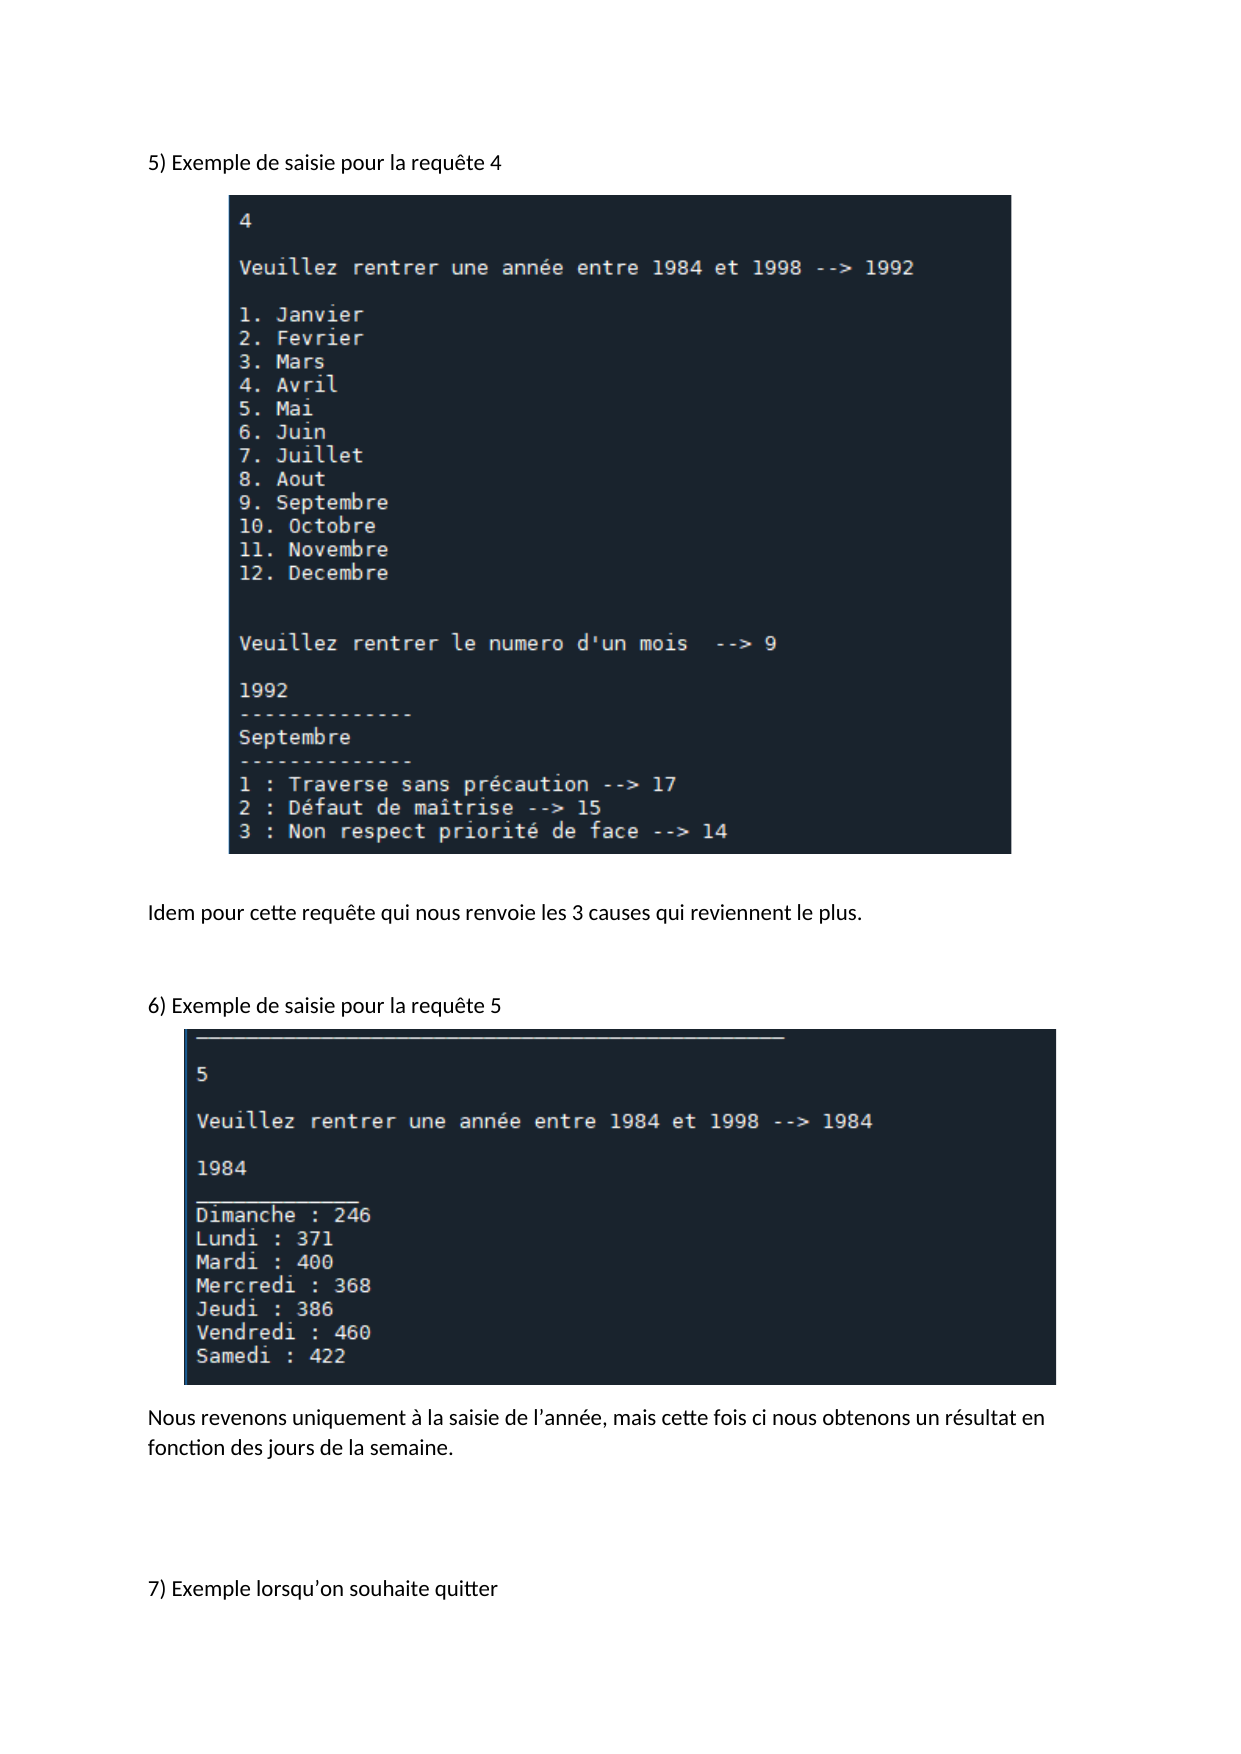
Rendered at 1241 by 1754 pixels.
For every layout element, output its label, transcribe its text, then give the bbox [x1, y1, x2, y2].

picture [184, 1029, 1057, 1385]
text 7) Exemple lorsqu’on souhaite quitter [148, 1574, 1093, 1602]
picture [228, 195, 1012, 854]
text Idem pour cette requête qui nous renvoie les 3 causes qui reviennent le plus. [148, 898, 1093, 926]
text 6) Exemple de saisie pour la requête 5 [148, 991, 1093, 1019]
text 5) Exemple de saisie pour la requête 4 [148, 148, 1093, 176]
